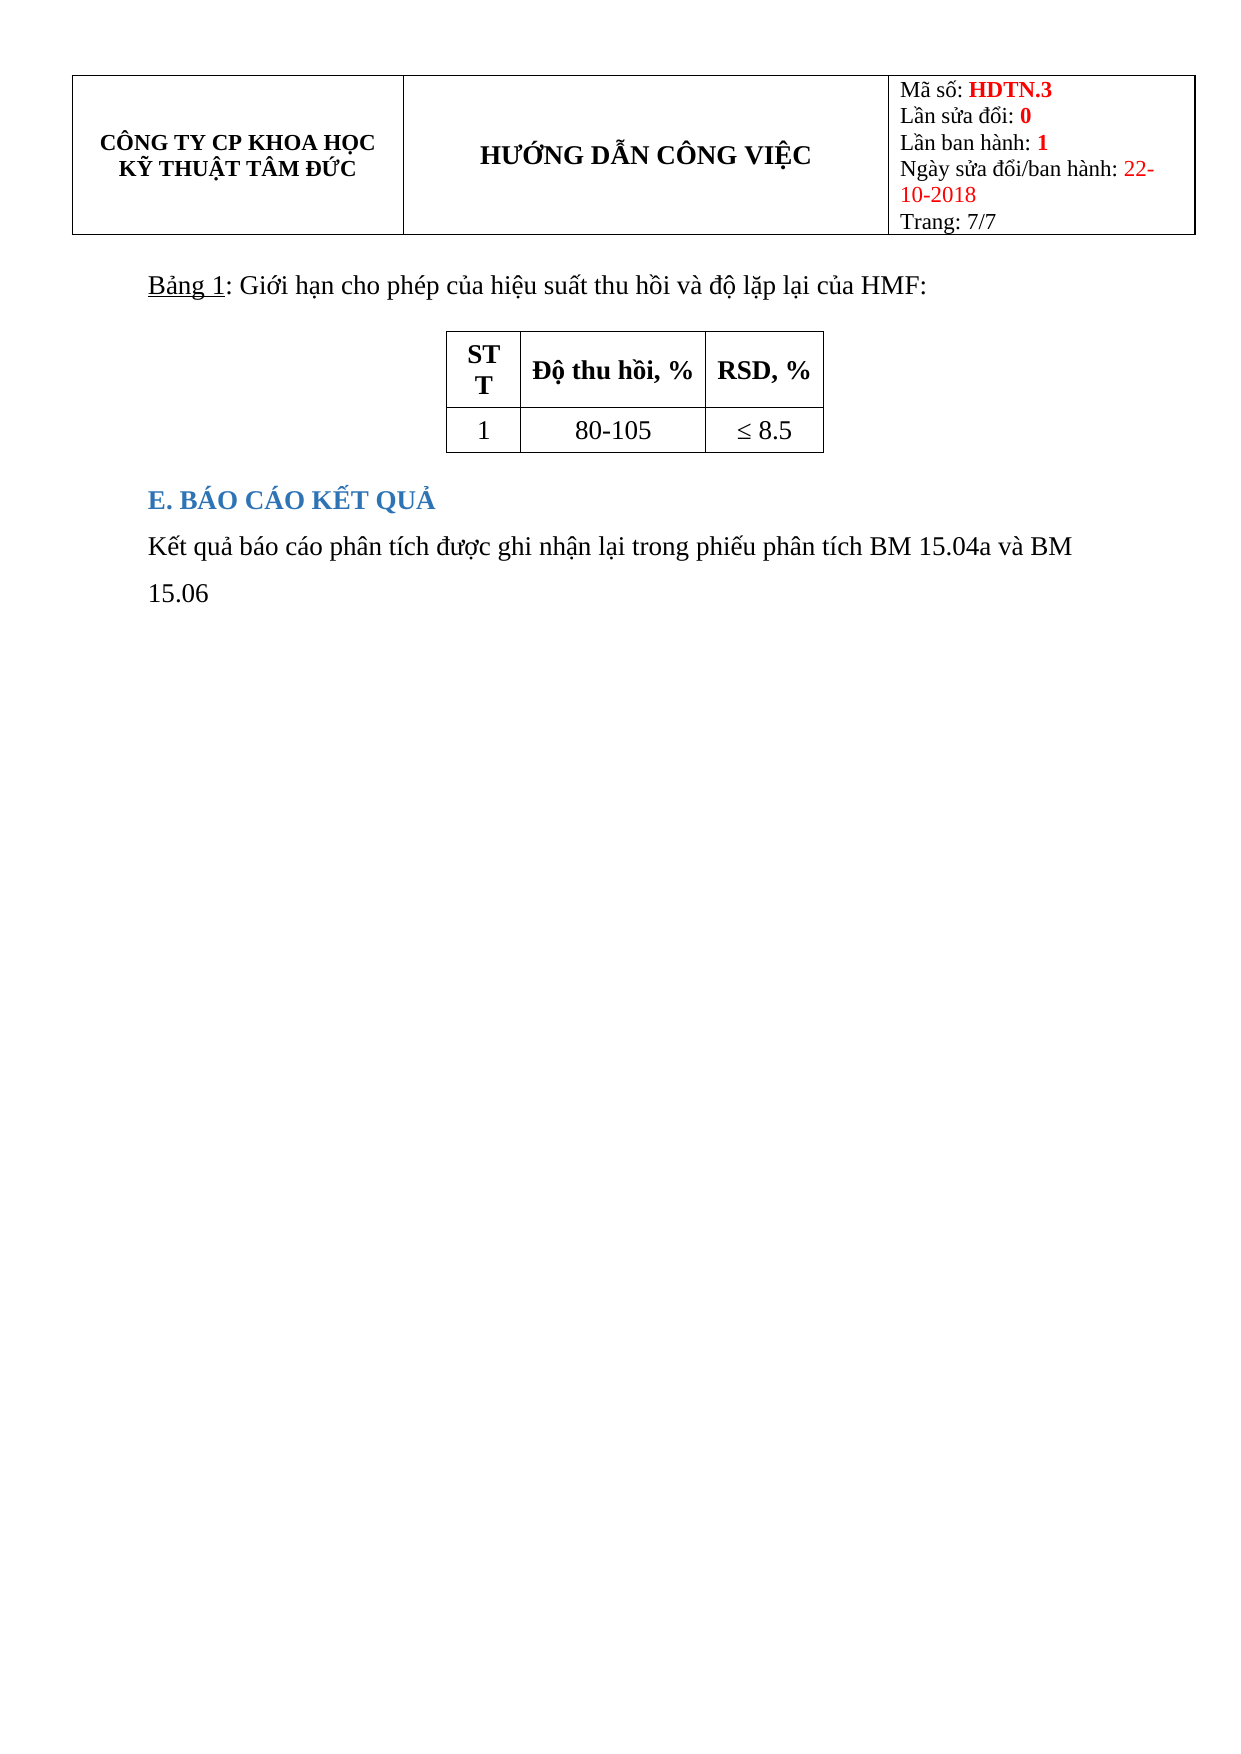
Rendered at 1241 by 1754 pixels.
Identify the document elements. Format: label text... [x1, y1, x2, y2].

table_header RSD, % [706, 332, 823, 407]
text Bảng 1: Giới hạn cho phép của hiệu suất thu hồi và độ lặp lại của HMF: [148, 269, 1122, 300]
table_cell ≤ 8.5 [706, 408, 823, 452]
text Kết quả báo cáo phân tích được ghi nhận lại trong phiếu phân tích BM 15.04a và BM 15.06 [148, 530, 1122, 608]
table_cell 1 [447, 408, 520, 452]
table_header STT [447, 332, 520, 407]
table_cell 80-105 [521, 408, 705, 452]
subtitle E. BÁO CÁO KẾT QUẢ [148, 484, 1122, 515]
table_header Độ thu hồi, % [521, 332, 705, 407]
